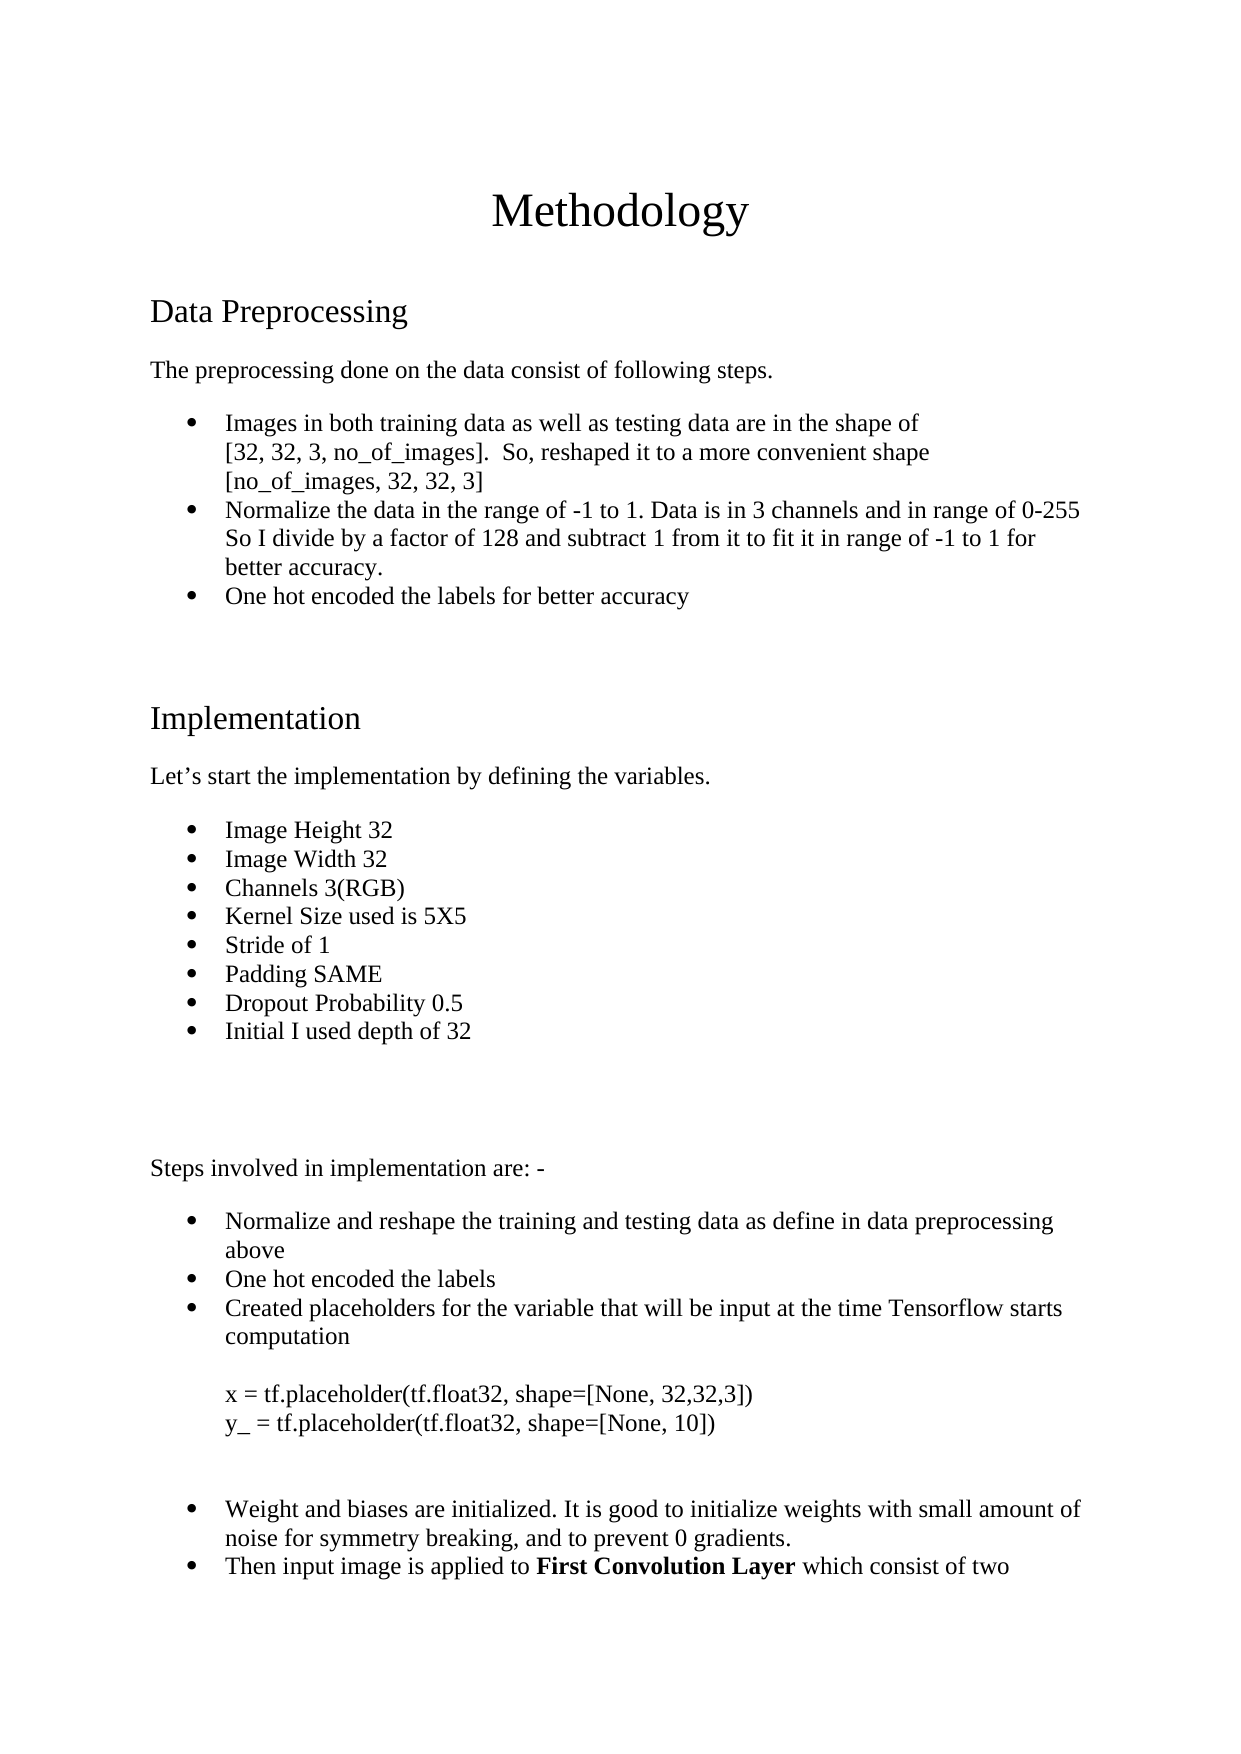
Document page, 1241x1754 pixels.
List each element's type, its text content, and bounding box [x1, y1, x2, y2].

list Image Height 32 [187, 815, 1090, 844]
list Padding SAME [187, 959, 1090, 988]
list y_ = tf.placeholder(tf.float32, shape=[None, 10]) [225, 1408, 1090, 1436]
text Data Preprocessing [150, 291, 1090, 330]
list Images in both training data as well as testing data are in the shape of [187, 408, 1090, 437]
list Weight and biases are initialized. It is good to initialize weights with small amount of noise for symmetry breaking, and to prevent 0 gradients. [187, 1494, 1090, 1551]
text Let’s start the implementation by defining the variables. [150, 761, 1090, 790]
list Then input image is applied to First Convolution Layer which consist of two process [187, 1551, 1090, 1580]
list Channels 3(RGB) [187, 873, 1090, 901]
list One hot encoded the labels for better accuracy [187, 581, 1090, 610]
list Stride of 1 [187, 930, 1090, 959]
list One hot encoded the labels [187, 1264, 1090, 1293]
text Steps involved in implementation are: - [150, 1153, 1090, 1181]
list Created placeholders for the variable that will be input at the time Tensorflow starts computation [187, 1293, 1090, 1350]
list Normalize and reshape the training and testing data as define in data preprocessing above [187, 1206, 1090, 1264]
list [32, 32, 3, no_of_images]. So, reshaped it to a more convenient shape [no_of_images, 32, 32, 3] [225, 437, 1090, 495]
text The preprocessing done on the data consist of following steps. [150, 355, 1090, 383]
text Methodology [150, 181, 1090, 236]
list Normalize the data in the range of -1 to 1. Data is in 3 channels and in range of 0-255 [187, 495, 1090, 523]
list Dropout Probability 0.5 [187, 988, 1090, 1016]
list Image Width 32 [187, 844, 1090, 873]
list So I divide by a factor of 128 and subtract 1 from it to fit it in range of -1 to 1 for better accuracy. [225, 523, 1090, 581]
text Implementation [150, 698, 1090, 736]
list Initial I used depth of 32 [187, 1016, 1090, 1045]
list x = tf.placeholder(tf.float32, shape=[None, 32,32,3]) [225, 1379, 1090, 1408]
list Kernel Size used is 5X5 [187, 901, 1090, 930]
